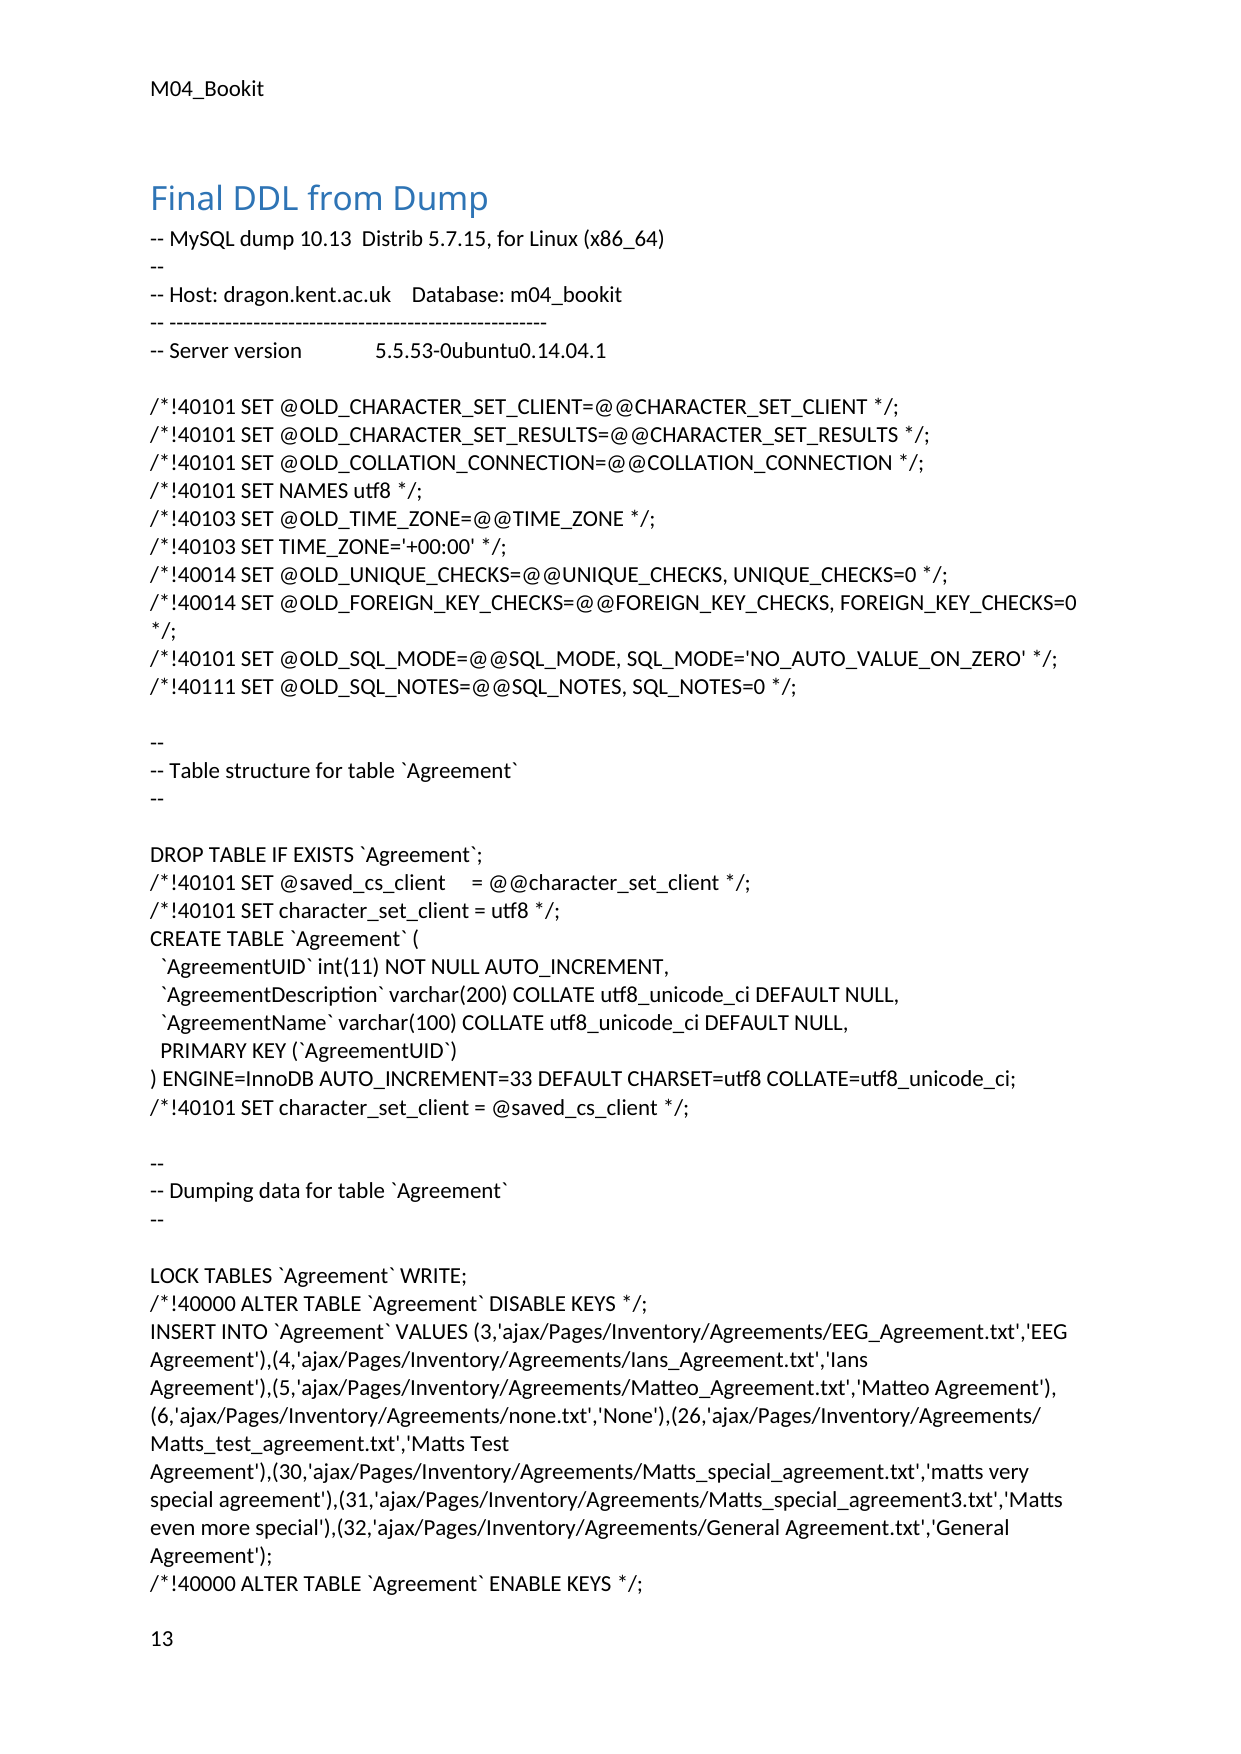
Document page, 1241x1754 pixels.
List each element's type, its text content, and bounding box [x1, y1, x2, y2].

text /*!40101 SET @OLD_COLLATION_CONNECTION=@@COLLATION_CONNECTION */; [150, 448, 1090, 476]
text -- Host: dragon.kent.ac.uk Database: m04_bookit [150, 280, 1090, 308]
text PRIMARY KEY (`AgreementUID`) [150, 1037, 1090, 1064]
text -- Dumping data for table `Agreement` [150, 1177, 1090, 1205]
text INSERT INTO `Agreement` VALUES (3,'ajax/Pages/Inventory/Agreements/EEG_Agreement.txt','EEG Agreement'),(4,'ajax/Pages/Inventory/Agreements/Ians_Agreement.txt','Ians Agreement'),(5,'ajax/Pages/Inventory/Agreements/Matteo_Agreement.txt','Matteo Agreement'),(6,'ajax/Pages/Inventory/Agreements/none.txt','None'),(26,'ajax/Pages/Inventory/Agreements/Matts_test_agreement.txt','Matts Test Agreement'),(30,'ajax/Pages/Inventory/Agreements/Matts_special_agreement.txt','matts very special agreement'),(31,'ajax/Pages/Inventory/Agreements/Matts_special_agreement3.txt','Matts even more special'),(32,'ajax/Pages/Inventory/Agreements/General Agreement.txt','General Agreement'); [150, 1317, 1090, 1569]
text ) ENGINE=InnoDB AUTO_INCREMENT=33 DEFAULT CHARSET=utf8 COLLATE=utf8_unicode_ci; [150, 1064, 1090, 1093]
text /*!40000 ALTER TABLE `Agreement` ENABLE KEYS */; [150, 1569, 1090, 1597]
text -- ------------------------------------------------------ [150, 308, 1090, 336]
text /*!40103 SET @OLD_TIME_ZONE=@@TIME_ZONE */; [150, 504, 1090, 532]
text -- Table structure for table `Agreement` [150, 756, 1090, 784]
text LOCK TABLES `Agreement` WRITE; [150, 1261, 1090, 1289]
text /*!40000 ALTER TABLE `Agreement` DISABLE KEYS */; [150, 1289, 1090, 1317]
text CREATE TABLE `Agreement` ( [150, 924, 1090, 952]
text /*!40014 SET @OLD_FOREIGN_KEY_CHECKS=@@FOREIGN_KEY_CHECKS, FOREIGN_KEY_CHECKS=0 */; [150, 588, 1090, 644]
text -- [150, 728, 1090, 756]
text /*!40103 SET TIME_ZONE='+00:00' */; [150, 532, 1090, 560]
text /*!40101 SET @saved_cs_client = @@character_set_client */; [150, 868, 1090, 896]
text /*!40101 SET character_set_client = @saved_cs_client */; [150, 1093, 1090, 1121]
text `AgreementDescription` varchar(200) COLLATE utf8_unicode_ci DEFAULT NULL, [150, 981, 1090, 1008]
text DROP TABLE IF EXISTS `Agreement`; [150, 840, 1090, 868]
text /*!40101 SET @OLD_SQL_MODE=@@SQL_MODE, SQL_MODE='NO_AUTO_VALUE_ON_ZERO' */; [150, 644, 1090, 672]
text `AgreementName` varchar(100) COLLATE utf8_unicode_ci DEFAULT NULL, [150, 1008, 1090, 1037]
text /*!40101 SET NAMES utf8 */; [150, 476, 1090, 504]
text /*!40111 SET @OLD_SQL_NOTES=@@SQL_NOTES, SQL_NOTES=0 */; [150, 672, 1090, 700]
text -- [150, 252, 1090, 280]
text -- [150, 1149, 1090, 1177]
text `AgreementUID` int(11) NOT NULL AUTO_INCREMENT, [150, 952, 1090, 981]
text /*!40101 SET character_set_client = utf8 */; [150, 896, 1090, 924]
text /*!40101 SET @OLD_CHARACTER_SET_CLIENT=@@CHARACTER_SET_CLIENT */; [150, 392, 1090, 420]
text -- Server version 5.5.53-0ubuntu0.14.04.1 [150, 336, 1090, 364]
text -- [150, 784, 1090, 812]
subtitle Final DDL from Dump [150, 175, 1090, 220]
text -- [150, 1205, 1090, 1233]
text /*!40014 SET @OLD_UNIQUE_CHECKS=@@UNIQUE_CHECKS, UNIQUE_CHECKS=0 */; [150, 560, 1090, 588]
text /*!40101 SET @OLD_CHARACTER_SET_RESULTS=@@CHARACTER_SET_RESULTS */; [150, 420, 1090, 448]
text -- MySQL dump 10.13 Distrib 5.7.15, for Linux (x86_64) [150, 224, 1090, 252]
